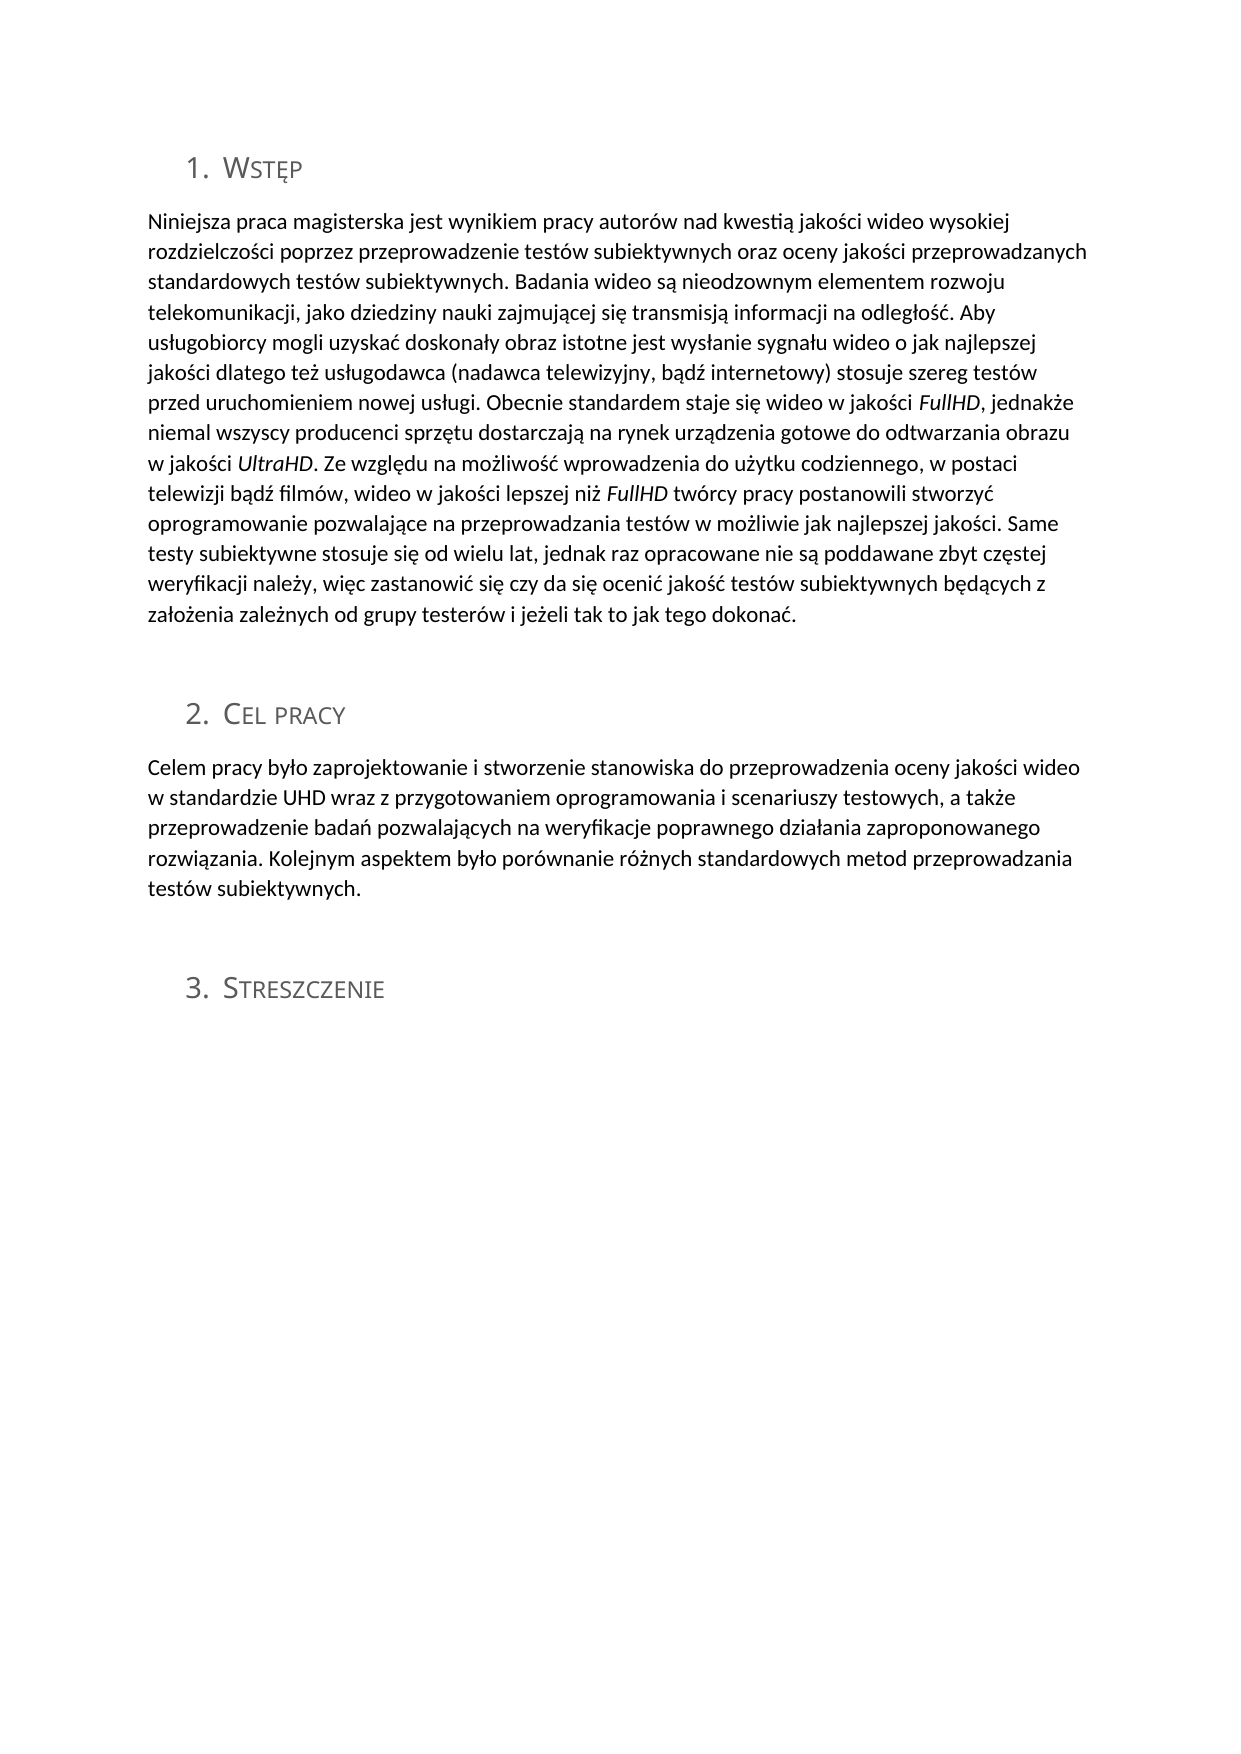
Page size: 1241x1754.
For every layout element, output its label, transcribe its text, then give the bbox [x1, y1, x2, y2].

text Celem pracy było zaprojektowanie i stworzenie stanowiska do przeprowadzenia oceny jakości wideo w standardzie UHD wraz z przygotowaniem oprogramowania i scenariuszy testowych, a także przeprowadzenie badań pozwalających na weryfikacje poprawnego działania zaproponowanego rozwiązania. Kolejnym aspektem było porównanie różnych standardowych metod przeprowadzania testów subiektywnych. [148, 753, 1093, 902]
subtitle Cel pracy [185, 693, 1093, 733]
subtitle Streszczenie [185, 968, 1093, 1007]
subtitle Wstęp [185, 148, 1093, 187]
text Niniejsza praca magisterska jest wynikiem pracy autorów nad kwestią jakości wideo wysokiej rozdzielczości poprzez przeprowadzenie testów subiektywnych oraz oceny jakości przeprowadzanych standardowych testów subiektywnych. Badania wideo są nieodzownym elementem rozwoju telekomunikacji, jako dziedziny nauki zajmującej się transmisją informacji na odległość. Aby usługobiorcy mogli uzyskać doskonały obraz istotne jest wysłanie sygnału wideo o jak najlepszej jakości dlatego też usługodawca (nadawca telewizyjny, bądź internetowy) stosuje szereg testów przed uruchomieniem nowej usługi. Obecnie standardem staje się wideo w jakości FullHD, jednakże niemal wszyscy producenci sprzętu dostarczają na rynek urządzenia gotowe do odtwarzania obrazu w jakości UltraHD. Ze względu na możliwość wprowadzenia do użytku codziennego, w postaci telewizji bądź filmów, wideo w jakości lepszej niż FullHD twórcy pracy postanowili stworzyć oprogramowanie pozwalające na przeprowadzania testów w możliwie jak najlepszej jakości. Same testy subiektywne stosuje się od wielu lat, jednak raz opracowane nie są poddawane zbyt częstej weryfikacji należy, więc zastanowić się czy da się ocenić jakość testów subiektywnych będących z założenia zależnych od grupy testerów i jeżeli tak to jak tego dokonać. [148, 207, 1093, 628]
